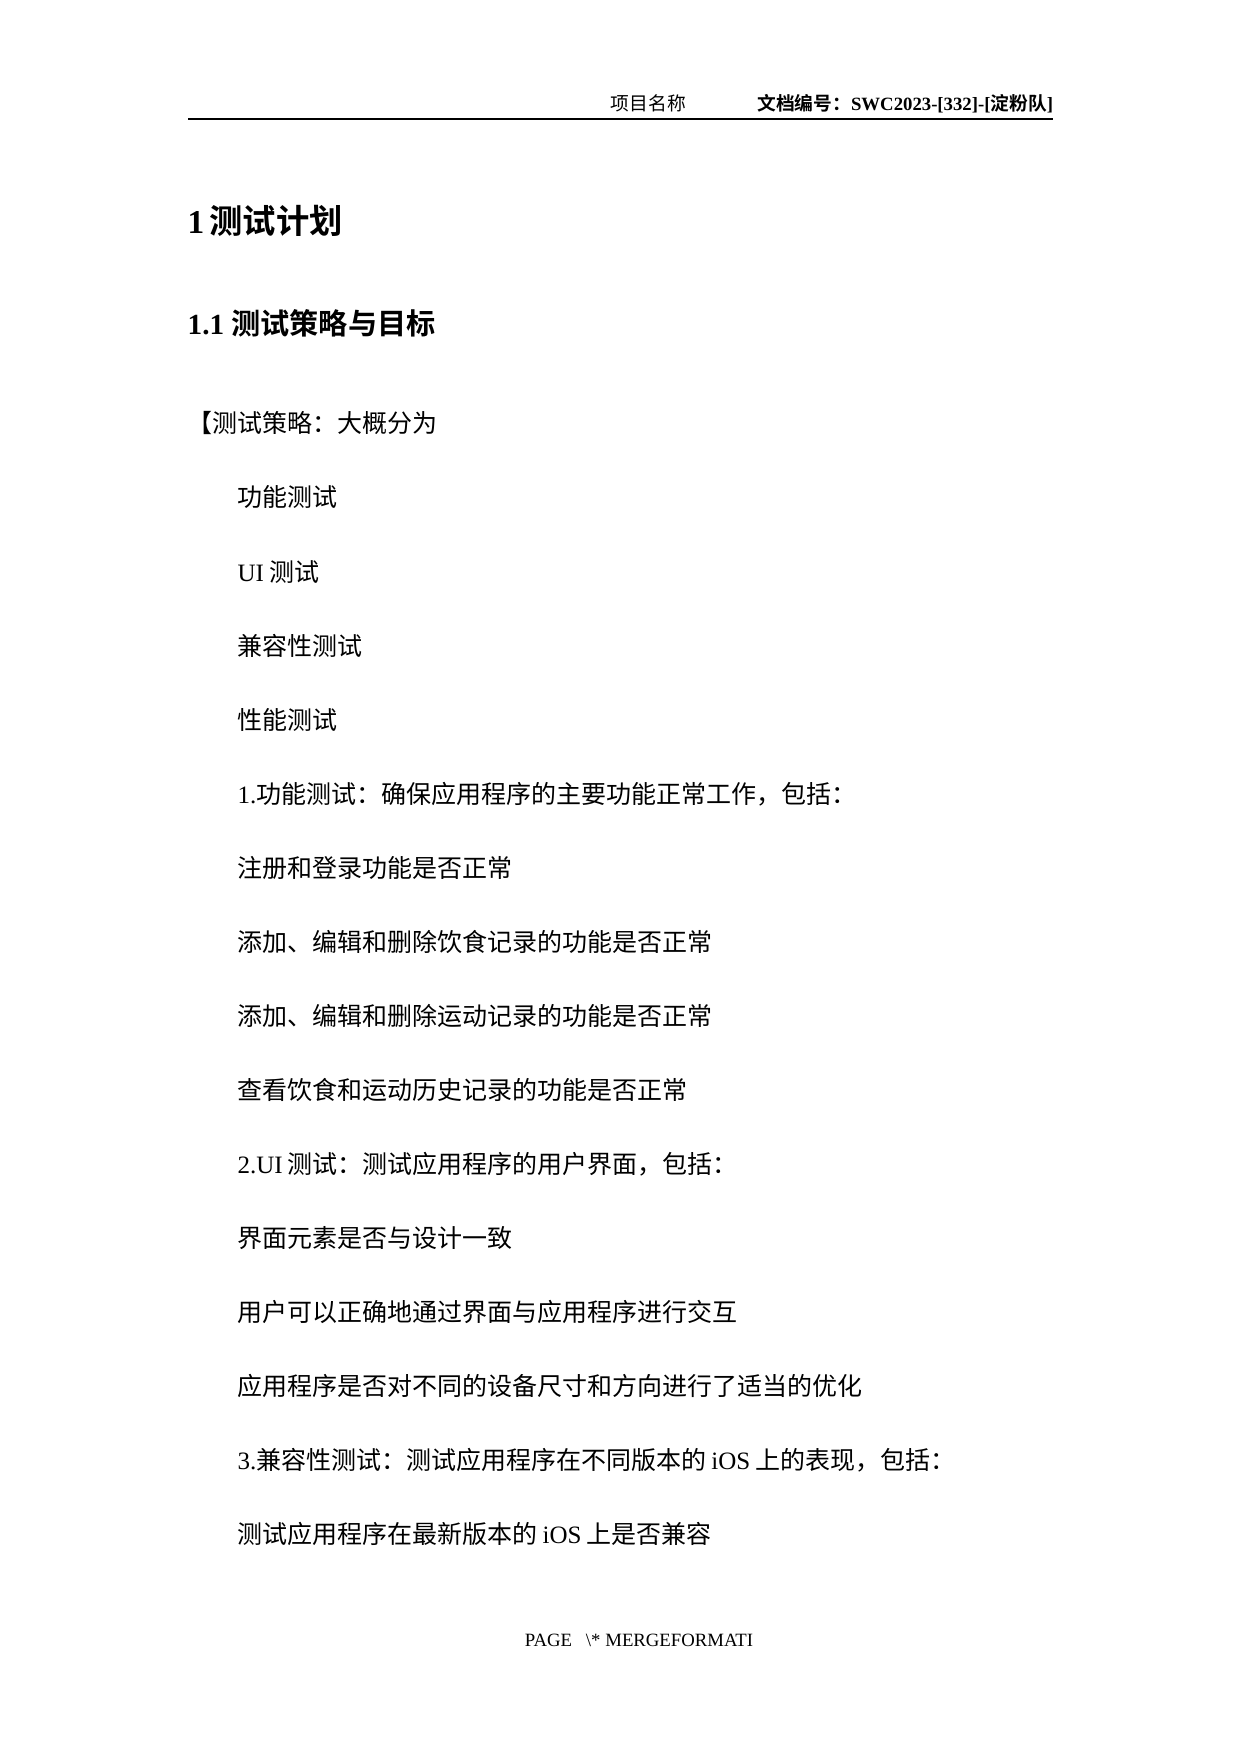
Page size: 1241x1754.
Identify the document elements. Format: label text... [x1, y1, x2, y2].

text 界面元素是否与设计一致 [187, 1204, 1053, 1269]
text 1.功能测试：确保应用程序的主要功能正常工作，包括： [187, 760, 1053, 825]
text 注册和登录功能是否正常 [187, 834, 1053, 899]
text 添加、编辑和删除运动记录的功能是否正常 [187, 982, 1053, 1047]
text 【测试策略：大概分为 [187, 389, 1053, 454]
text 2.UI测试：测试应用程序的用户界面，包括： [187, 1130, 1053, 1195]
text 3.兼容性测试：测试应用程序在不同版本的iOS上的表现，包括： [187, 1426, 1053, 1491]
text 测试应用程序在最新版本的iOS上是否兼容 [187, 1500, 1053, 1565]
text 功能测试 [187, 463, 1053, 528]
text 兼容性测试 [187, 612, 1053, 677]
text 查看饮食和运动历史记录的功能是否正常 [187, 1056, 1053, 1121]
text 添加、编辑和删除饮食记录的功能是否正常 [187, 908, 1053, 973]
text UI测试 [187, 538, 1053, 603]
subtitle 测试策略与目标 [187, 289, 1053, 354]
text 用户可以正确地通过界面与应用程序进行交互 [187, 1278, 1053, 1343]
subtitle 测试计划 [187, 187, 1053, 252]
text 性能测试 [187, 686, 1053, 751]
text 应用程序是否对不同的设备尺寸和方向进行了适当的优化 [187, 1352, 1053, 1417]
